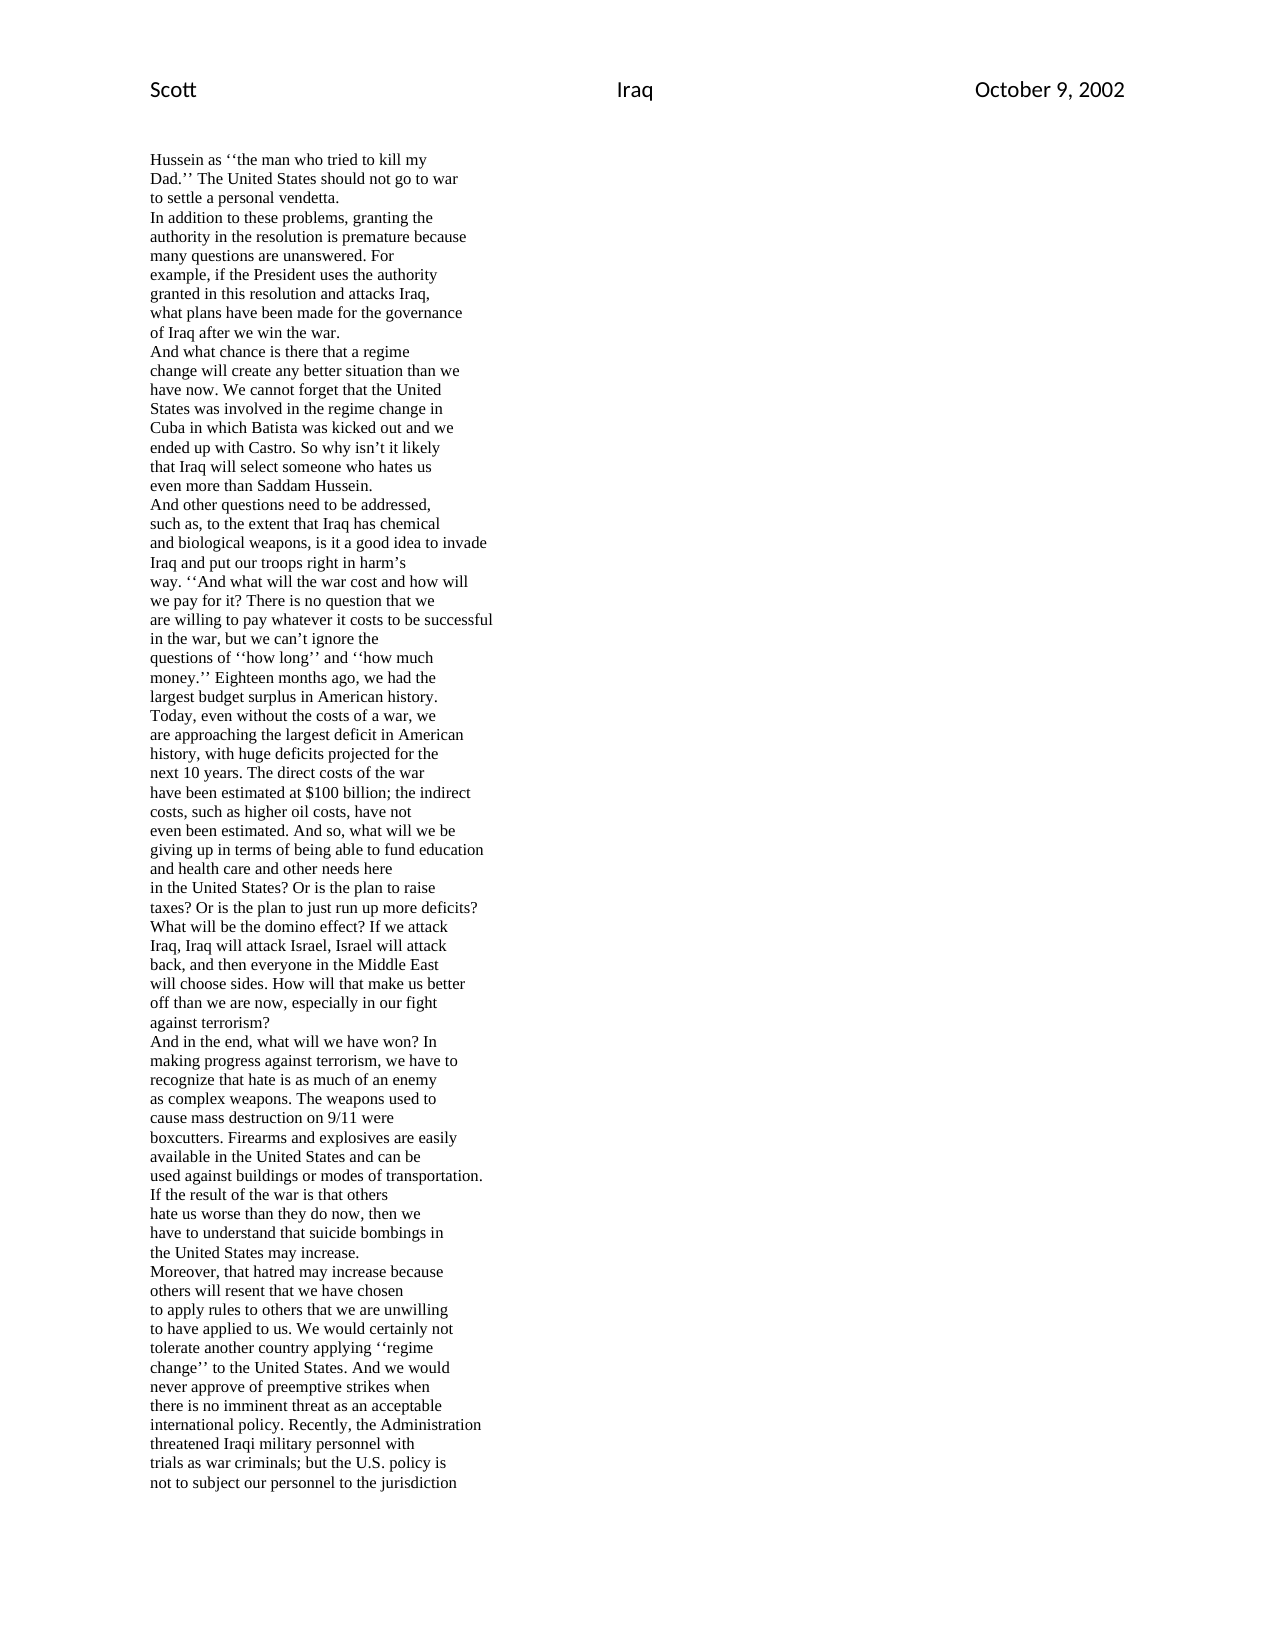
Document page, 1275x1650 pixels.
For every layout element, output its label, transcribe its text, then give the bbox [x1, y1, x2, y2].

text and health care and other needs here [150, 859, 1125, 878]
text Today, even without the costs of a war, we [150, 706, 1125, 725]
text that Iraq will select someone who hates us [150, 457, 1125, 476]
text way. ‘‘And what will the war cost and how will [150, 572, 1125, 591]
text not to subject our personnel to the jurisdiction [150, 1472, 1125, 1492]
text States was involved in the regime change in [150, 399, 1125, 418]
text If the result of the war is that others [150, 1185, 1125, 1204]
text back, and then everyone in the Middle East [150, 955, 1125, 974]
text are approaching the largest deficit in American [150, 725, 1125, 744]
text boxcutters. Firearms and explosives are easily [150, 1127, 1125, 1147]
text taxes? Or is the plan to just run up more deficits? [150, 897, 1125, 917]
text available in the United States and can be [150, 1147, 1125, 1166]
text we pay for it? There is no question that we [150, 591, 1125, 610]
text will choose sides. How will that make us better [150, 974, 1125, 993]
text even more than Saddam Hussein. [150, 476, 1125, 495]
text have now. We cannot forget that the United [150, 380, 1125, 399]
text tolerate another country applying ‘‘regime [150, 1338, 1125, 1357]
text In addition to these problems, granting the [150, 207, 1125, 227]
text example, if the President uses the authority [150, 265, 1125, 284]
text giving up in terms of being able to fund education [150, 840, 1125, 859]
text as complex weapons. The weapons used to [150, 1089, 1125, 1108]
text largest budget surplus in American history. [150, 687, 1125, 706]
text in the war, but we can’t ignore the [150, 629, 1125, 648]
text threatened Iraqi military personnel with [150, 1434, 1125, 1453]
text to settle a personal vendetta. [150, 188, 1125, 207]
text in the United States? Or is the plan to raise [150, 878, 1125, 897]
text next 10 years. The direct costs of the war [150, 763, 1125, 782]
text to apply rules to others that we are unwilling [150, 1300, 1125, 1319]
text change’’ to the United States. And we would [150, 1357, 1125, 1377]
text and biological weapons, is it a good idea to invade [150, 533, 1125, 552]
text granted in this resolution and attacks Iraq, [150, 284, 1125, 303]
text cause mass destruction on 9/11 were [150, 1108, 1125, 1127]
text hate us worse than they do now, then we [150, 1204, 1125, 1223]
text there is no imminent threat as an acceptable [150, 1396, 1125, 1415]
text history, with huge deficits projected for the [150, 744, 1125, 763]
text even been estimated. And so, what will we be [150, 821, 1125, 840]
text to have applied to us. We would certainly not [150, 1319, 1125, 1338]
text others will resent that we have chosen [150, 1281, 1125, 1300]
text have been estimated at $100 billion; the indirect [150, 782, 1125, 802]
text Dad.’’ The United States should not go to war [150, 169, 1125, 188]
text off than we are now, especially in our fight [150, 993, 1125, 1012]
text what plans have been made for the governance [150, 303, 1125, 322]
text ended up with Castro. So why isn’t it likely [150, 437, 1125, 457]
text questions of ‘‘how long’’ and ‘‘how much [150, 648, 1125, 667]
text of Iraq after we win the war. [150, 322, 1125, 342]
text And other questions need to be addressed, [150, 495, 1125, 514]
text making progress against terrorism, we have to [150, 1051, 1125, 1070]
text have to understand that suicide bombings in [150, 1223, 1125, 1242]
text And in the end, what will we have won? In [150, 1032, 1125, 1051]
text many questions are unanswered. For [150, 246, 1125, 265]
text Cuba in which Batista was kicked out and we [150, 418, 1125, 437]
text are willing to pay whatever it costs to be successful [150, 610, 1125, 629]
text recognize that hate is as much of an enemy [150, 1070, 1125, 1089]
text change will create any better situation than we [150, 361, 1125, 380]
text And what chance is there that a regime [150, 342, 1125, 361]
text costs, such as higher oil costs, have not [150, 802, 1125, 821]
text the United States may increase. [150, 1242, 1125, 1262]
text used against buildings or modes of transportation. [150, 1166, 1125, 1185]
text such as, to the extent that Iraq has chemical [150, 514, 1125, 533]
text never approve of preemptive strikes when [150, 1377, 1125, 1396]
text trials as war criminals; but the U.S. policy is [150, 1453, 1125, 1472]
text What will be the domino effect? If we attack [150, 917, 1125, 936]
text Iraq, Iraq will attack Israel, Israel will attack [150, 936, 1125, 955]
text Moreover, that hatred may increase because [150, 1262, 1125, 1281]
text authority in the resolution is premature because [150, 227, 1125, 246]
text against terrorism? [150, 1012, 1125, 1032]
text Hussein as ‘‘the man who tried to kill my [150, 150, 1125, 169]
text international policy. Recently, the Administration [150, 1415, 1125, 1434]
text money.’’ Eighteen months ago, we had the [150, 667, 1125, 687]
text Iraq and put our troops right in harm’s [150, 552, 1125, 572]
